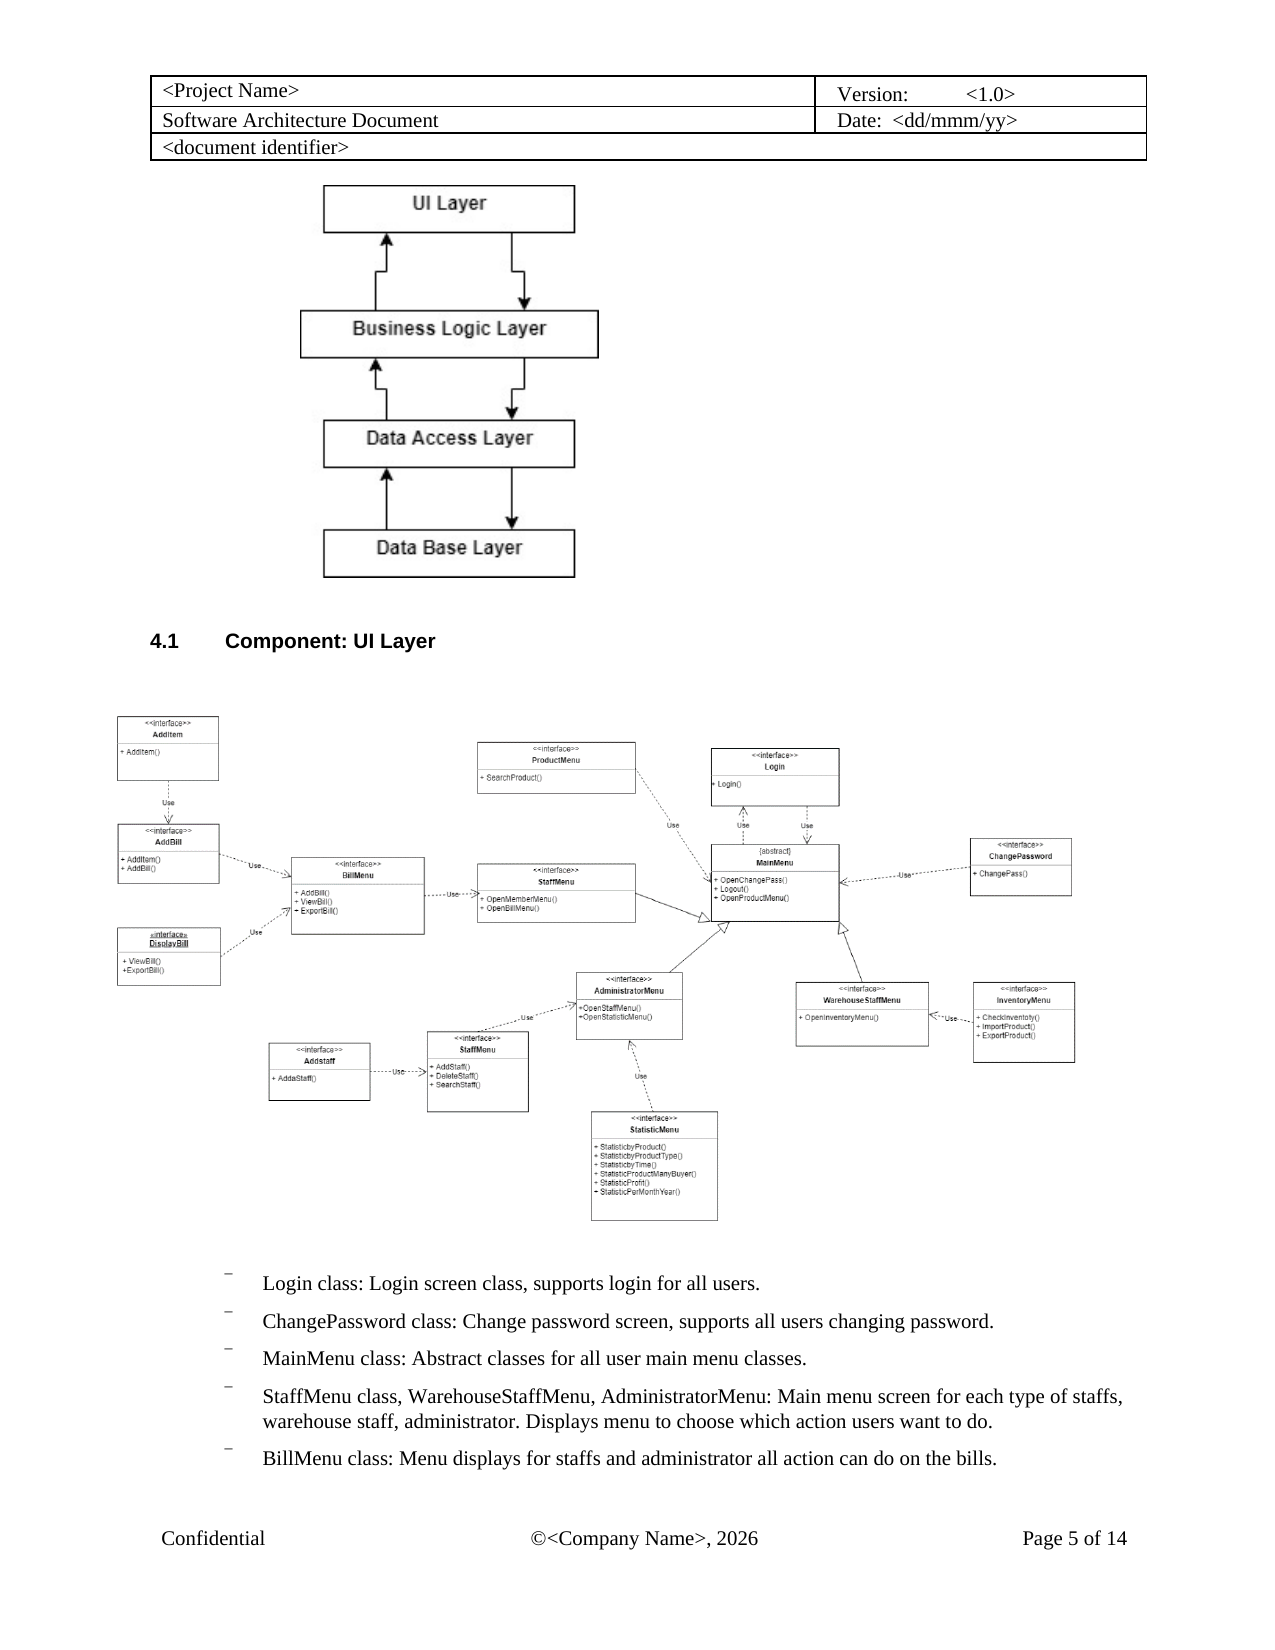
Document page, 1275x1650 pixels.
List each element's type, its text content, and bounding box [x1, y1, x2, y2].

list BillMenu class: Menu displays for staffs and administrator all action can do on the bills. [225, 1445, 1125, 1470]
list MainMenu class: Abstract classes for all user main menu classes. [225, 1345, 1125, 1370]
subtitle Component: UI Layer [150, 628, 1125, 653]
picture [300, 185, 599, 578]
list ChangePassword class: Change password screen, supports all users changing password. [225, 1308, 1125, 1333]
list StaffMenu class, WarehouseStaffMenu, AdministratorMenu: Main menu screen for each type of staffs, warehouse staff, administrator. Displays menu to choose which action users want to do. [225, 1383, 1125, 1433]
picture [117, 684, 1093, 1221]
list Login class: Login screen class, supports login for all users. [225, 1270, 1125, 1295]
